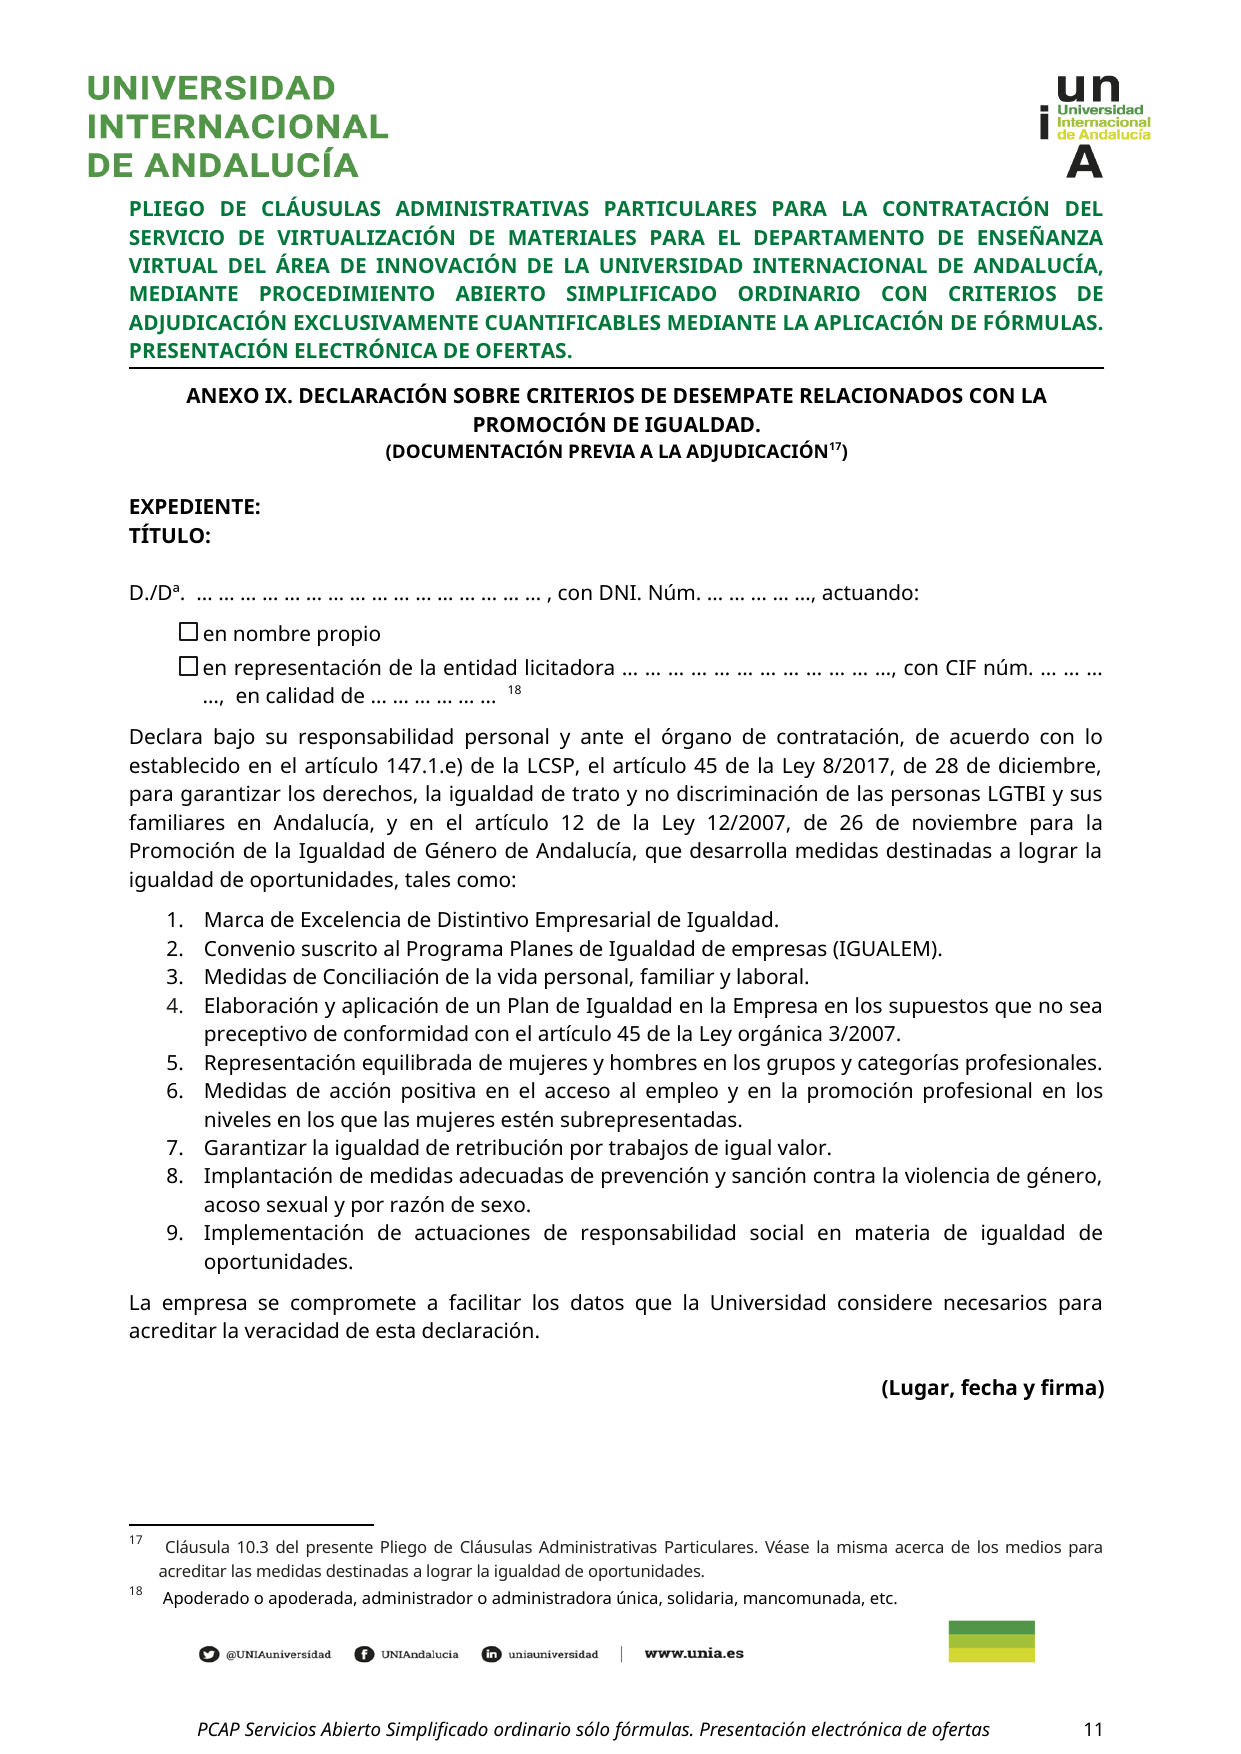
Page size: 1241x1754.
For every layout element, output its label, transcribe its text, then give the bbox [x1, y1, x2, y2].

text en nombre propio [203, 619, 1104, 647]
list Elaboración y aplicación de un Plan de Igualdad en la Empresa en los supuestos que no sea preceptivo de conformidad con el artículo 45 de la Ley orgánica 3/2007. [166, 991, 1104, 1048]
text (Lugar, fecha y firma) [129, 1373, 1104, 1402]
text ANEXO IX. DECLARACIÓN SOBRE CRITERIOS DE DESEMPATE RELACIONADOS CON LA PROMOCIÓN DE IGUALDAD. (DOCUMENTACIÓN PREVIA A LA ADJUDICACIÓN) [129, 382, 1104, 464]
list Implementación de actuaciones de responsabilidad social en materia de igualdad de oportunidades. [166, 1218, 1104, 1275]
picture [0, 0, 1234, 181]
text PLIEGO DE CLÁUSULAS ADMINISTRATIVAS PARTICULARES PARA LA CONTRATACIÓN DEL SERVICIO DE VIRTUALIZACIÓN DE MATERIALES PARA EL DEPARTAMENTO DE ENSEÑANZA VIRTUAL DEL ÁREA DE INNOVACIÓN DE LA UNIVERSIDAD INTERNACIONAL DE ANDALUCÍA, MEDIANTE PROCEDIMIENTO ABIERTO SIMPLIFICADO ORDINARIO CON CRITERIOS DE ADJUDICACIÓN EXCLUSIVAMENTE CUANTIFICABLES MEDIANTE LA APLICACIÓN DE FÓRMULAS. PRESENTACIÓN ELECTRÓNICA DE OFERTAS. [129, 194, 1104, 367]
list Marca de Excelencia de Distintivo Empresarial de Igualdad. [166, 906, 1104, 934]
list Medidas de Conciliación de la vida personal, familiar y laboral. [166, 962, 1104, 991]
list Convenio suscrito al Programa Planes de Igualdad de empresas (IGUALEM). [166, 934, 1104, 962]
list Representación equilibrada de mujeres y hombres en los grupos y categorías profesionales. [166, 1048, 1104, 1076]
text Declara bajo su responsabilidad personal y ante el órgano de contratación, de acuerdo con lo establecido en el artículo 147.1.e) de la LCSP, el artículo 45 de la Ley 8/2017, de 28 de diciembre, para garantizar los derechos, la igualdad de trato y no discriminación de las personas LGTBI y sus familiares en Andalucía, y en el artículo 12 de la Ley 12/2007, de 26 de noviembre para la Promoción de la Igualdad de Género de Andalucía, que desarrolla medidas destinadas a lograr la igualdad de oportunidades, tales como: [129, 722, 1104, 893]
text TÍTULO: [129, 521, 1104, 549]
picture [129, 1610, 1105, 1716]
text D./Dª. … … … … … … … … … … … … … … … … , con DNI. Núm. … … … … …, actuando: [129, 578, 1104, 606]
text EXPEDIENTE: [129, 492, 1104, 521]
list Implantación de medidas adecuadas de prevención y sanción contra la violencia de género, acoso sexual y por razón de sexo. [166, 1162, 1104, 1218]
text La empresa se compromete a facilitar los datos que la Universidad considere necesarios para acreditar la veracidad de esta declaración. [129, 1288, 1104, 1345]
list Medidas de acción positiva en el acceso al empleo y en la promoción profesional en los niveles en los que las mujeres estén subrepresentadas. [166, 1076, 1104, 1133]
list Garantizar la igualdad de retribución por trabajos de igual valor. [166, 1133, 1104, 1162]
text en representación de la entidad licitadora … … … … … … … … … … … …, con CIF núm. … … … …, en calidad de … … … … … … [202, 653, 1104, 710]
